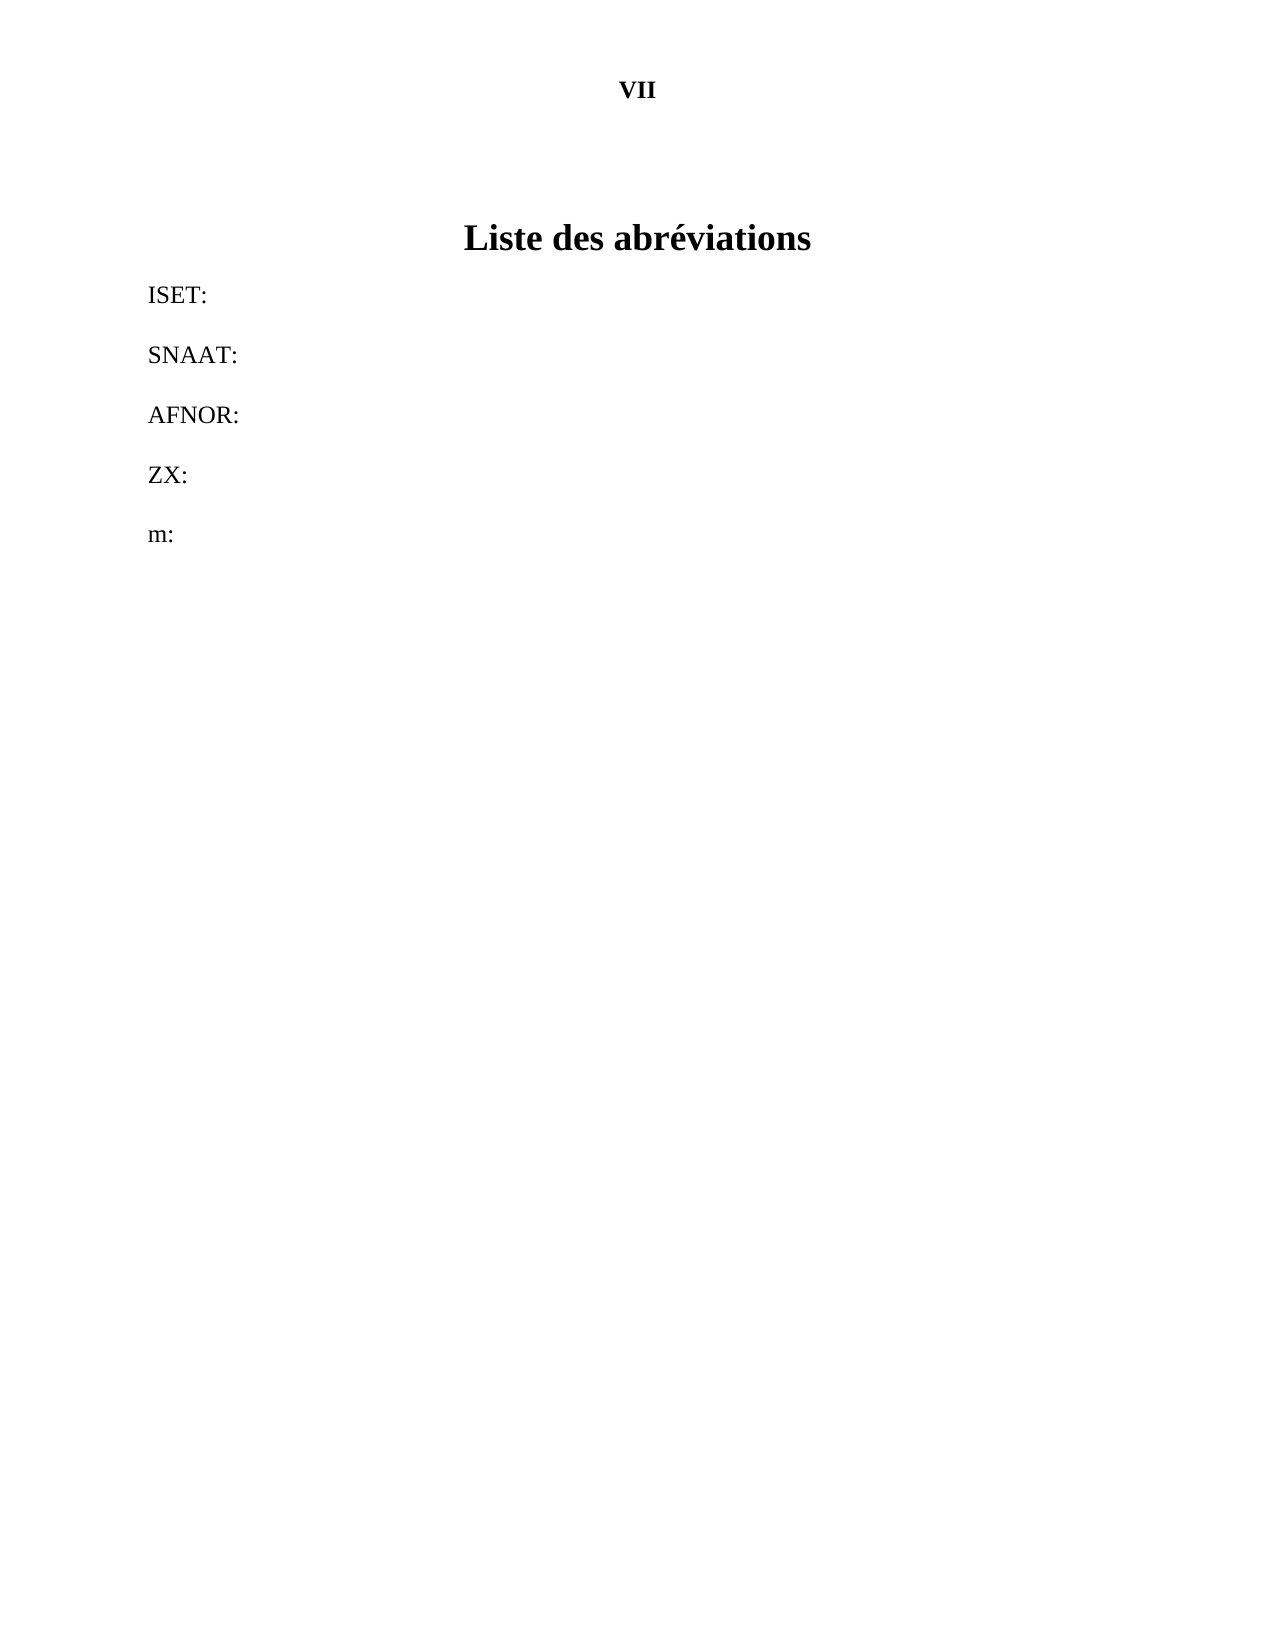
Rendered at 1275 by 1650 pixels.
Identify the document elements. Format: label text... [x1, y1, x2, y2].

text AFNOR: [148, 400, 1127, 429]
text SNAAT: [148, 340, 1127, 369]
text m: [148, 519, 1127, 548]
text ZX: [148, 460, 1127, 488]
subtitle Liste des abréviations [148, 216, 1127, 259]
text ISET: [148, 280, 1127, 309]
